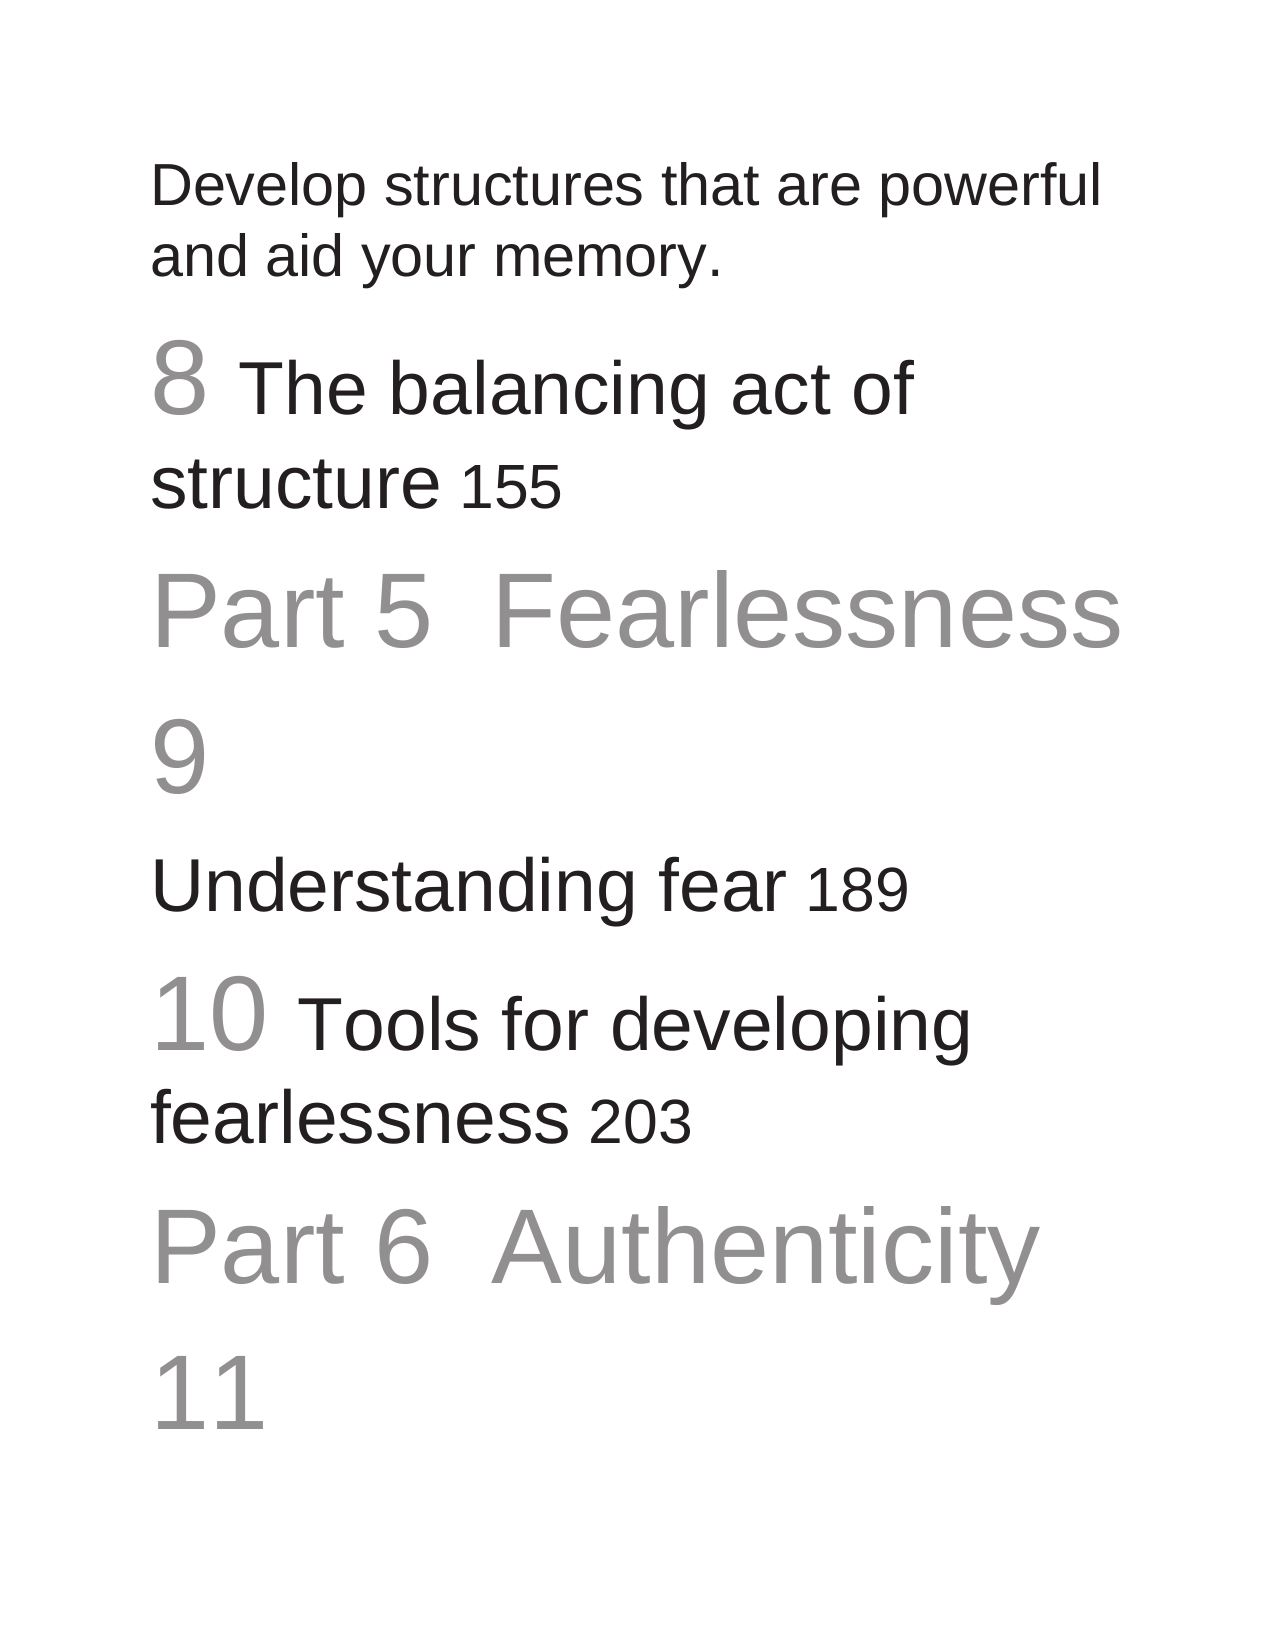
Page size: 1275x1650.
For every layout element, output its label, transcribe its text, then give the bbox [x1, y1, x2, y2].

text 11 [150, 1330, 1125, 1452]
text 8 The balancing act of structure 155 [150, 315, 1125, 524]
text Part 6 Authenticity [150, 1183, 1125, 1306]
text Understanding fear 189 [150, 841, 1125, 927]
text Develop structures that are powerful and aid your memory. [150, 150, 1125, 289]
text 10 Tools for developing fearlessness 203 [150, 951, 1125, 1160]
text Part 5 Fearlessness [150, 548, 1125, 670]
text 9 [150, 694, 1125, 816]
